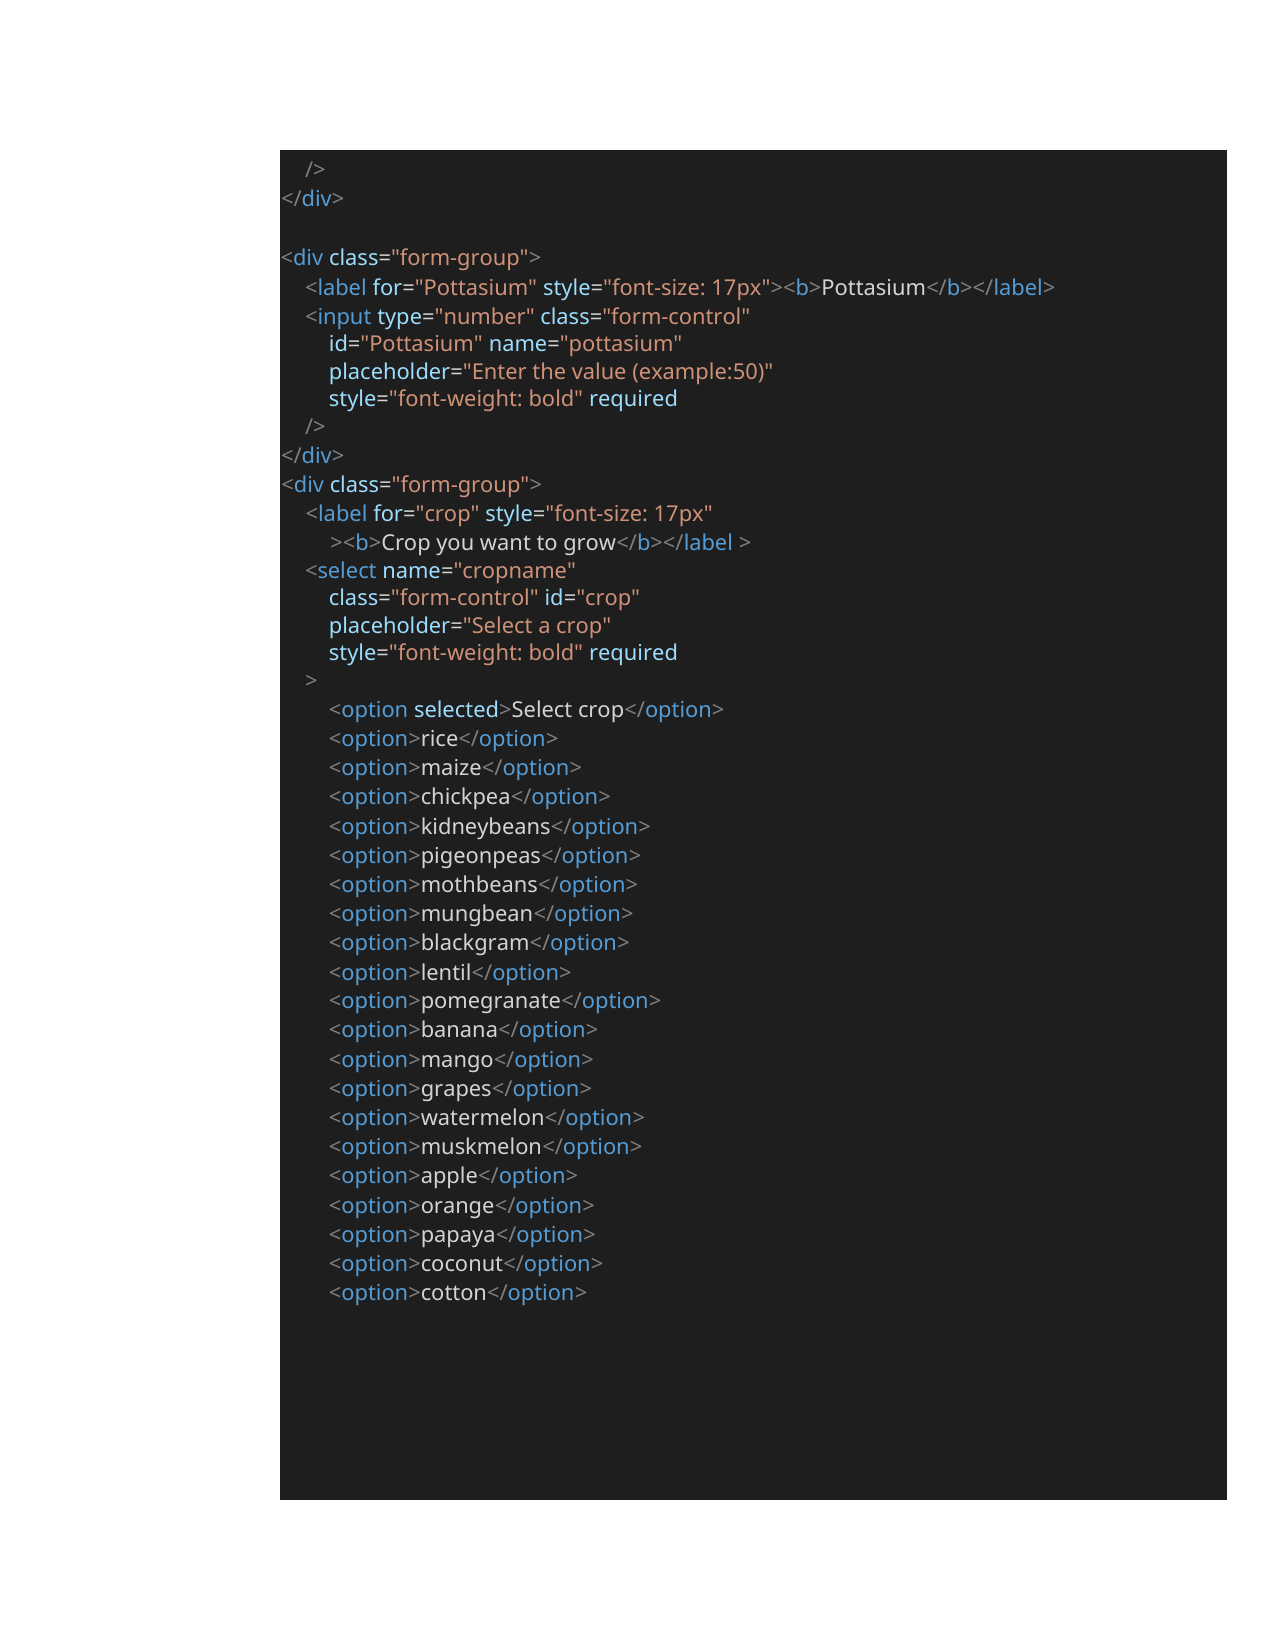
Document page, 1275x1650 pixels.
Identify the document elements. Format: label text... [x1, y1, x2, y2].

table_header /> </div> <div class="form-group"> <label for="Pottasium" style="font-size: 17px"><b>Pottasium</b></label> <input type="number" class="form-control" id="Pottasium" name="pottasium" placeholder="Enter the value (example:50)" style="font-weight: bold" required /> </div> <div class="form-group"> <label for="crop" style="font-size: 17px" ><b>Crop you want to grow</b></label > <select name="cropname" class="form-control" id="crop" placeholder="Select a crop" style="font-weight: bold" required > <option selected>Select crop</option> <option>rice</option> <option>maize</option> <option>chickpea</option> <option>kidneybeans</option> <option>pigeonpeas</option> <option>mothbeans</option> <option>mungbean</option> <option>blackgram</option> <option>lentil</option> <option>pomegranate</option> <option>banana</option> <option>mango</option> <option>grapes</option> <option>watermelon</option> <option>muskmelon</option> <option>apple</option> <option>orange</option> <option>papaya</option> <option>coconut</option> <option>cotton</option> [280, 150, 1227, 1500]
